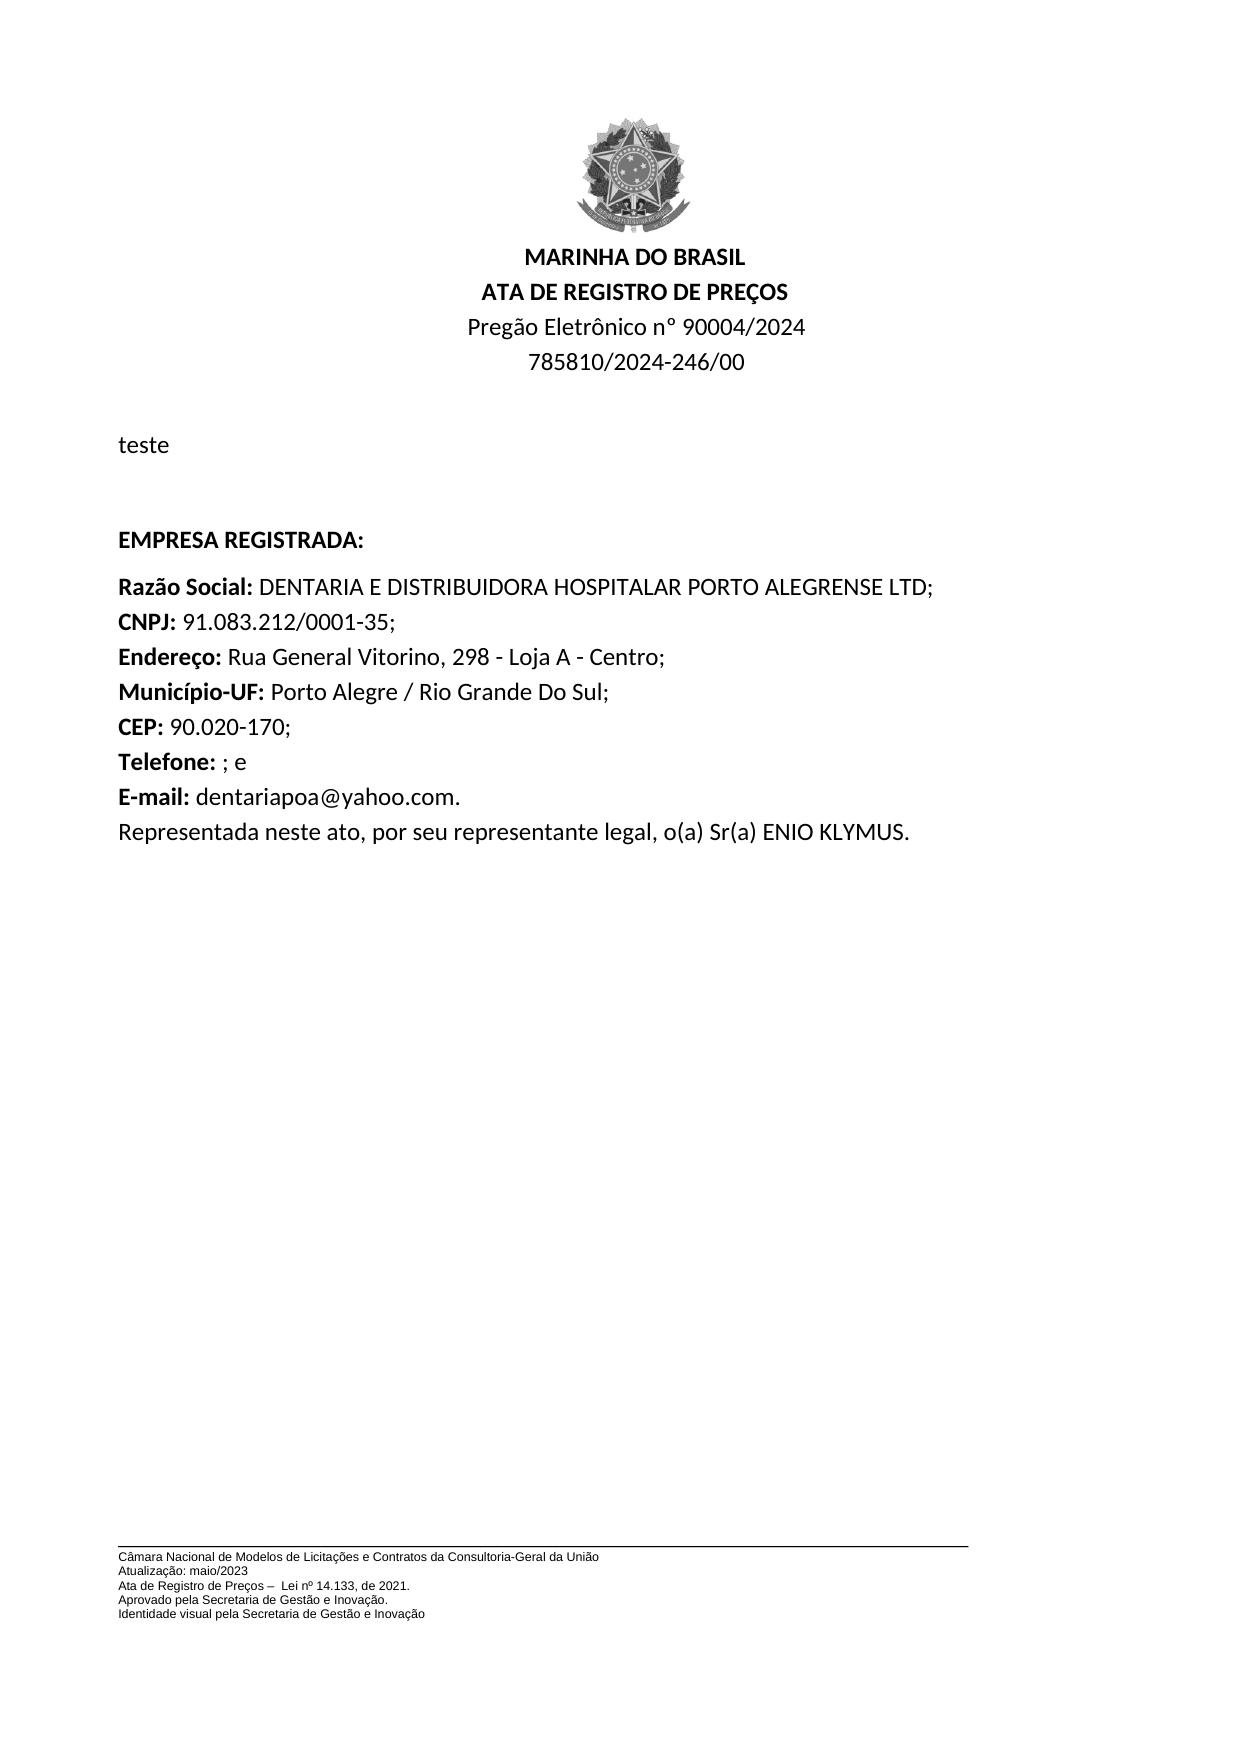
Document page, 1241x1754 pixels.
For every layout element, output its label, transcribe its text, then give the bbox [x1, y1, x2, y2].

text EMPRESA REGISTRADA: [118, 524, 1154, 554]
text ATA DE REGISTRO DE PREÇOS [118, 276, 1152, 307]
text Razão Social: DENTARIA E DISTRIBUIDORA HOSPITALAR PORTO ALEGRENSE LTD; CNPJ: 91.083.212/0001-35; Endereço: Rua General Vitorino, 298 - Loja A - Centro; Município-UF: Porto Alegre / Rio Grande Do Sul; CEP: 90.020-170; Telefone: ; e E-mail: dentariapoa@yahoo.com. Representada neste ato, por seu representante legal, o(a) Sr(a) ENIO KLYMUS. [118, 571, 1152, 886]
picture [575, 118, 694, 237]
text Pregão Eletrônico nº 90004/2024 785810/2024-246/00 [118, 311, 1155, 377]
text MARINHA DO BRASIL [118, 241, 1152, 272]
text teste [118, 429, 1154, 459]
